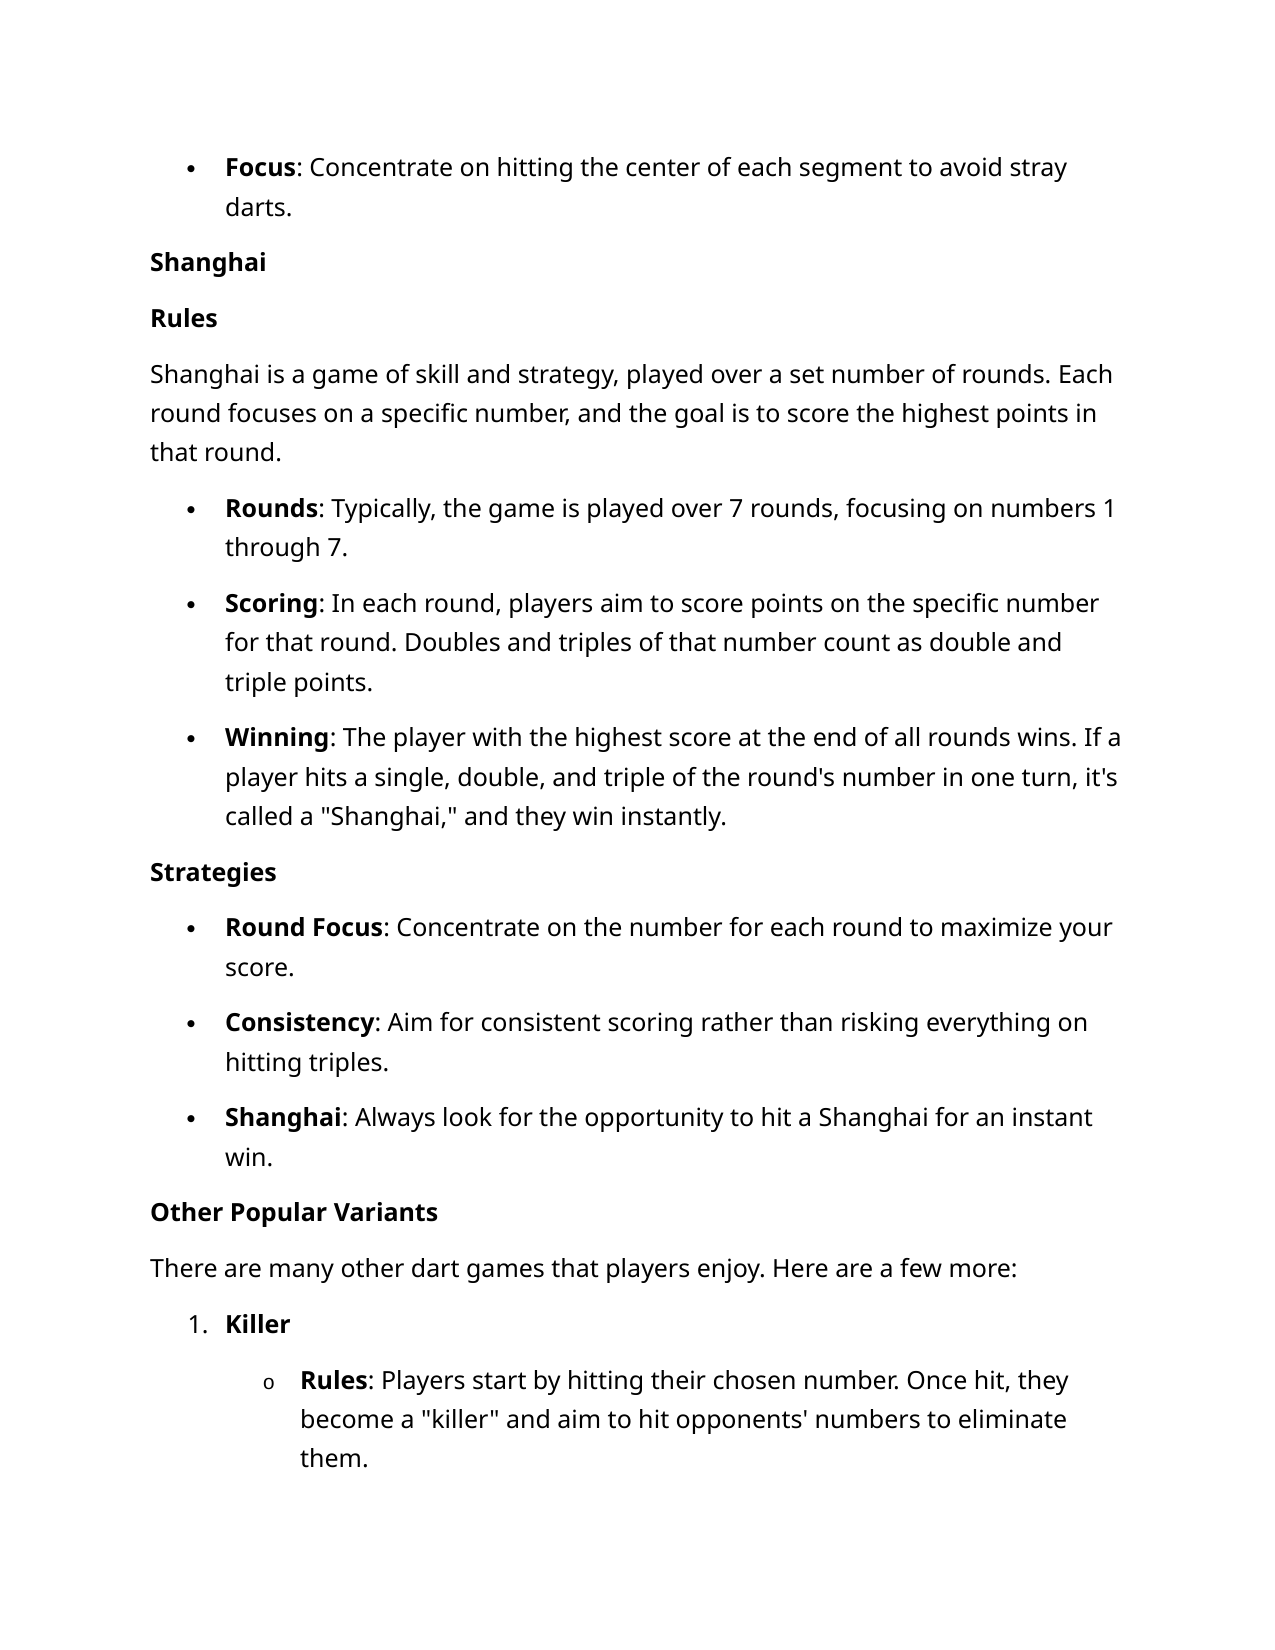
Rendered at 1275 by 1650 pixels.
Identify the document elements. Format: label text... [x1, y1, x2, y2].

list Shanghai: Always look for the opportunity to hit a Shanghai for an instant win. [187, 1100, 1125, 1173]
list Consistency: Aim for consistent scoring rather than risking everything on hitting triples. [187, 1005, 1125, 1078]
list Focus: Concentrate on hitting the center of each segment to avoid stray darts. [187, 150, 1125, 223]
list Winning: The player with the highest score at the end of all rounds wins. If a player hits a single, double, and triple of the round's number in one turn, it's called a "Shanghai," and they win instantly. [187, 720, 1125, 832]
text Rules [150, 301, 1125, 335]
list Rounds: Typically, the game is played over 7 rounds, focusing on numbers 1 through 7. [187, 491, 1125, 564]
list Scoring: In each round, players aim to score points on the specific number for that round. Doubles and triples of that number count as double and triple points. [187, 586, 1125, 698]
text Strategies [150, 854, 1125, 888]
list Killer [187, 1307, 1125, 1341]
text Other Popular Variants [150, 1195, 1125, 1229]
text There are many other dart games that players enjoy. Here are a few more: [150, 1251, 1125, 1285]
text Shanghai [150, 245, 1125, 279]
list Rules: Players start by hitting their chosen number. Once hit, they become a "killer" and aim to hit opponents' numbers to eliminate them. [262, 1362, 1125, 1475]
list Round Focus: Concentrate on the number for each round to maximize your score. [187, 910, 1125, 983]
text Shanghai is a game of skill and strategy, played over a set number of rounds. Each round focuses on a specific number, and the goal is to score the highest points in that round. [150, 357, 1125, 469]
